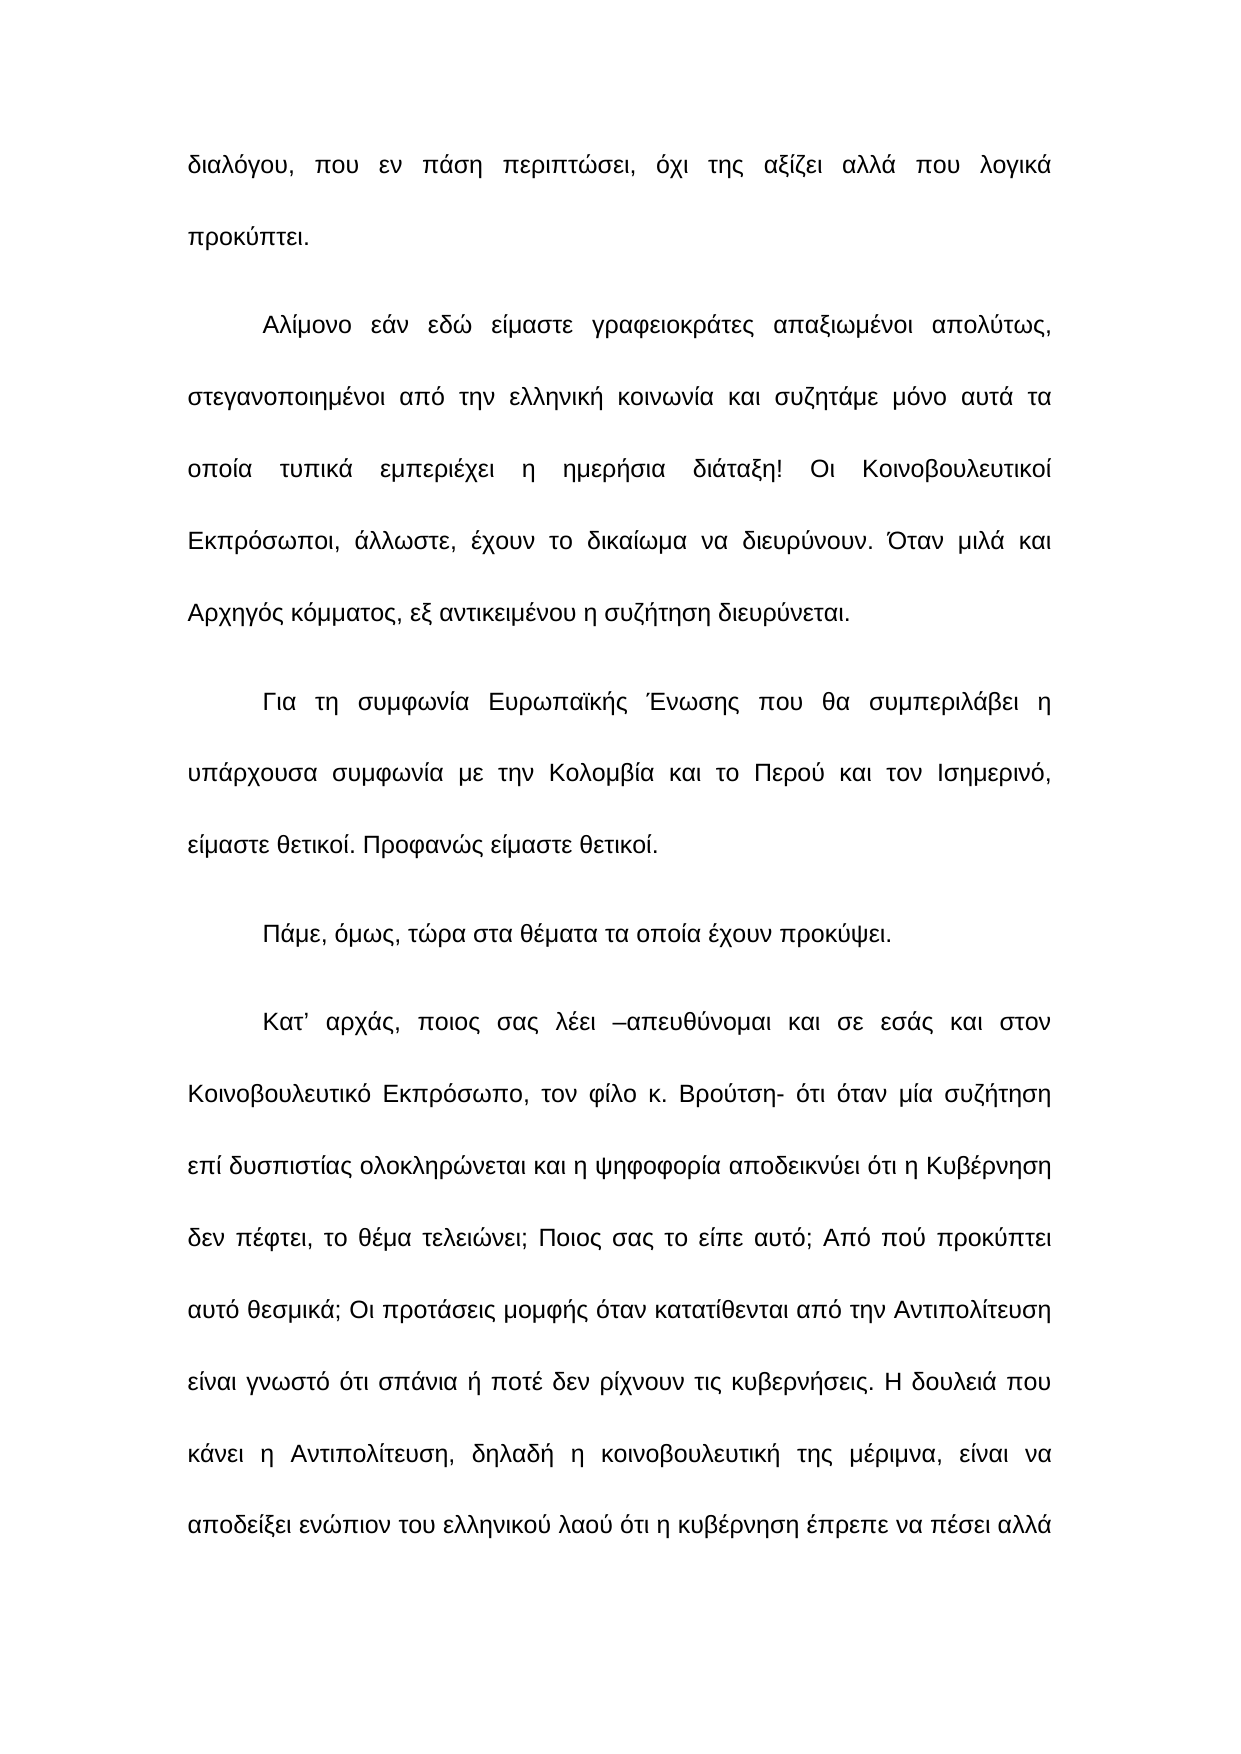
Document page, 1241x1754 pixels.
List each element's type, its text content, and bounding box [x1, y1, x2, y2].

text Για τη συμφωνία Ευρωπαϊκής Ένωσης που θα συμπεριλάβει η υπάρχουσα συμφωνία με την Κολομβία και το Περού και τον Ισημερινό, είμαστε θετικοί. Προφανώς είμαστε θετικοί. [187, 686, 1053, 859]
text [187, 1007, 1053, 1539]
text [187, 150, 1053, 251]
text Αλίμονο εάν εδώ είμαστε γραφειοκράτες απαξιωμένοι απολύτως, στεγανοποιημένοι από την ελληνική κοινωνία και συζητάμε μόνο αυτά τα οποία τυπικά εμπεριέχει η ημερήσια διάταξη! Οι Κοινοβουλευτικοί Εκπρόσωποι, άλλωστε, έχουν το δικαίωμα να διευρύνουν. Όταν μιλά και Αρχηγός κόμματος, εξ αντικειμένου η συζήτηση διευρύνεται. [187, 310, 1053, 627]
text Πάμε, όμως, τώρα στα θέματα τα οποία έχουν προκύψει. [187, 919, 1053, 947]
